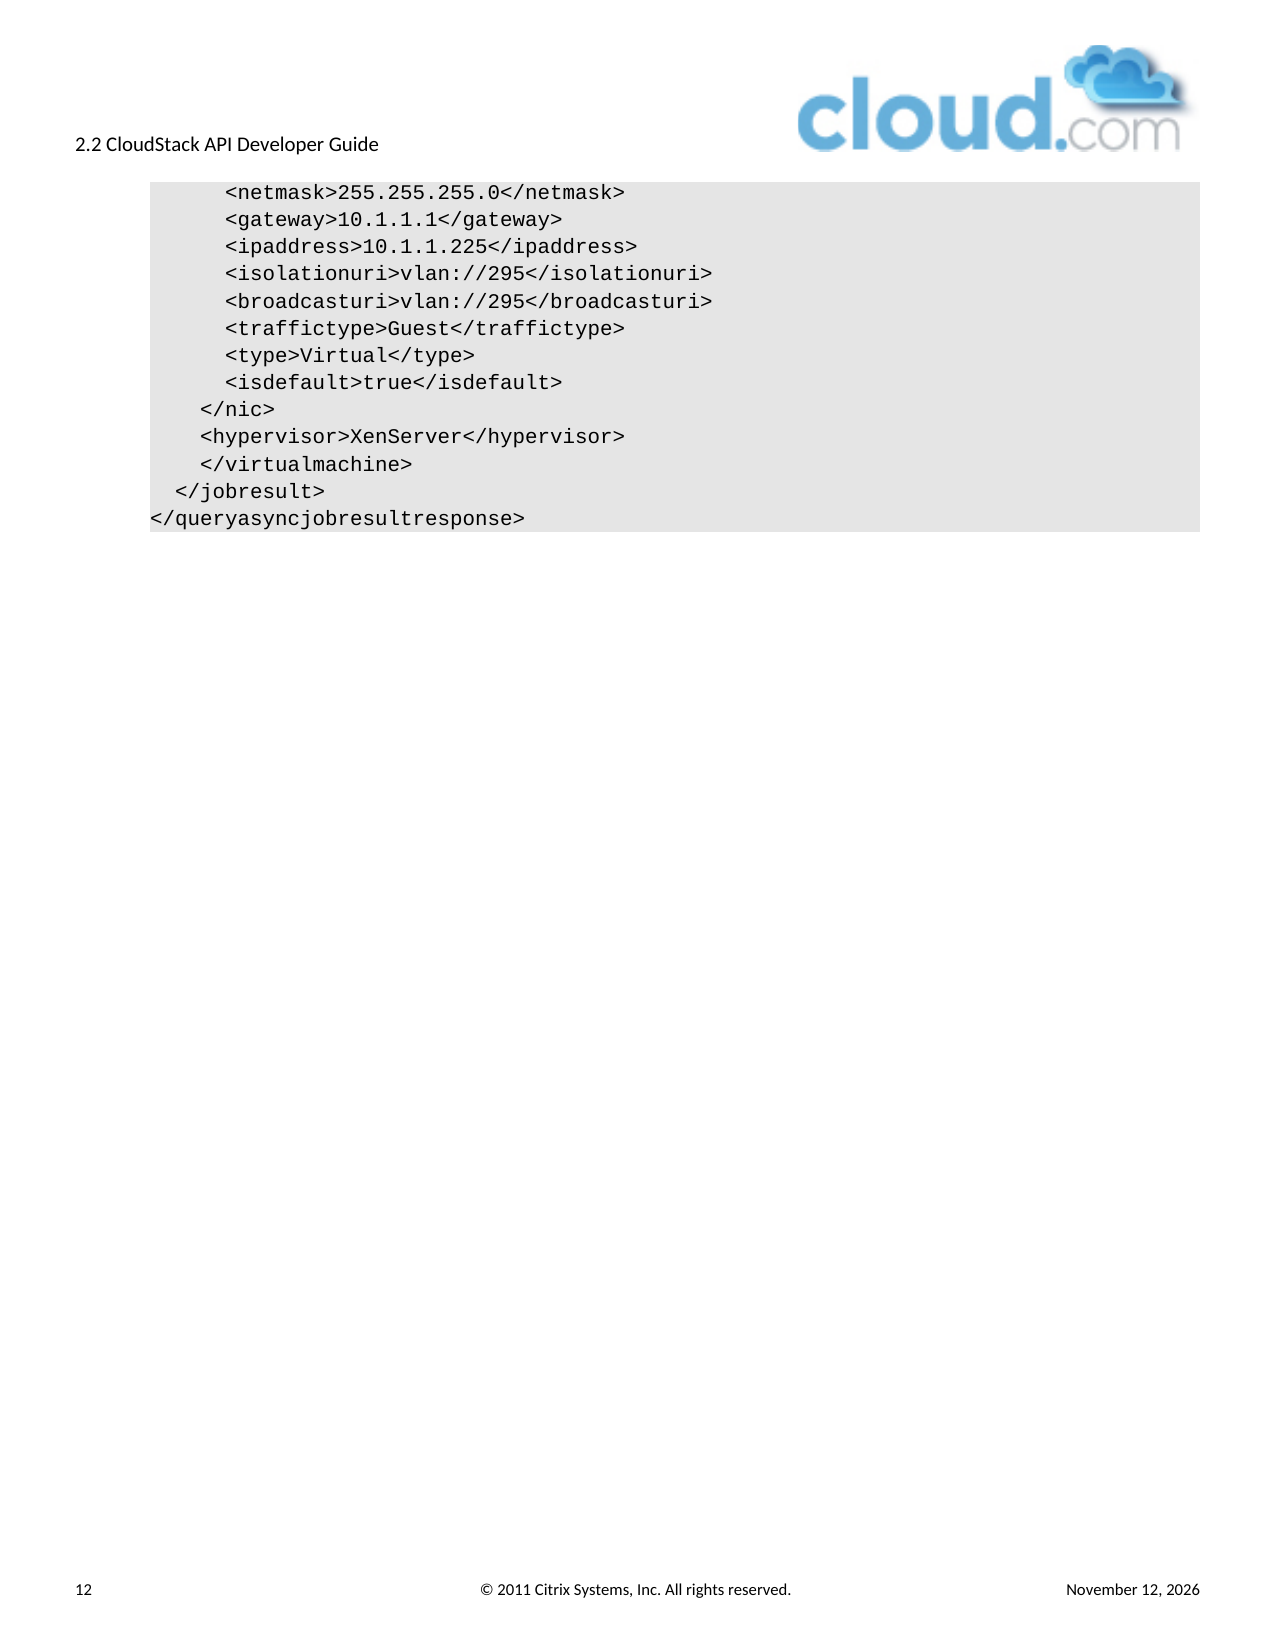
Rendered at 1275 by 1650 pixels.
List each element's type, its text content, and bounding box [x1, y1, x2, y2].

text <netmask>255.255.255.0</netmask> [150, 182, 1200, 206]
text <ipaddress>10.1.1.225</ipaddress> [150, 236, 1200, 260]
text <gateway>10.1.1.1</gateway> [150, 209, 1200, 233]
text </nic> [150, 399, 1200, 423]
text <hypervisor>XenServer</hypervisor> [150, 427, 1200, 450]
text </virtualmachine> [150, 454, 1200, 477]
text <traffictype>Guest</traffictype> [150, 318, 1200, 341]
text </queryasyncjobresultresponse> [150, 508, 1200, 532]
text <isdefault>true</isdefault> [150, 372, 1200, 396]
text </jobresult> [150, 481, 1200, 504]
picture [797, 45, 1200, 152]
text <type>Virtual</type> [150, 345, 1200, 369]
text <broadcasturi>vlan://295</broadcasturi> [150, 291, 1200, 314]
text <isolationuri>vlan://295</isolationuri> [150, 263, 1200, 287]
